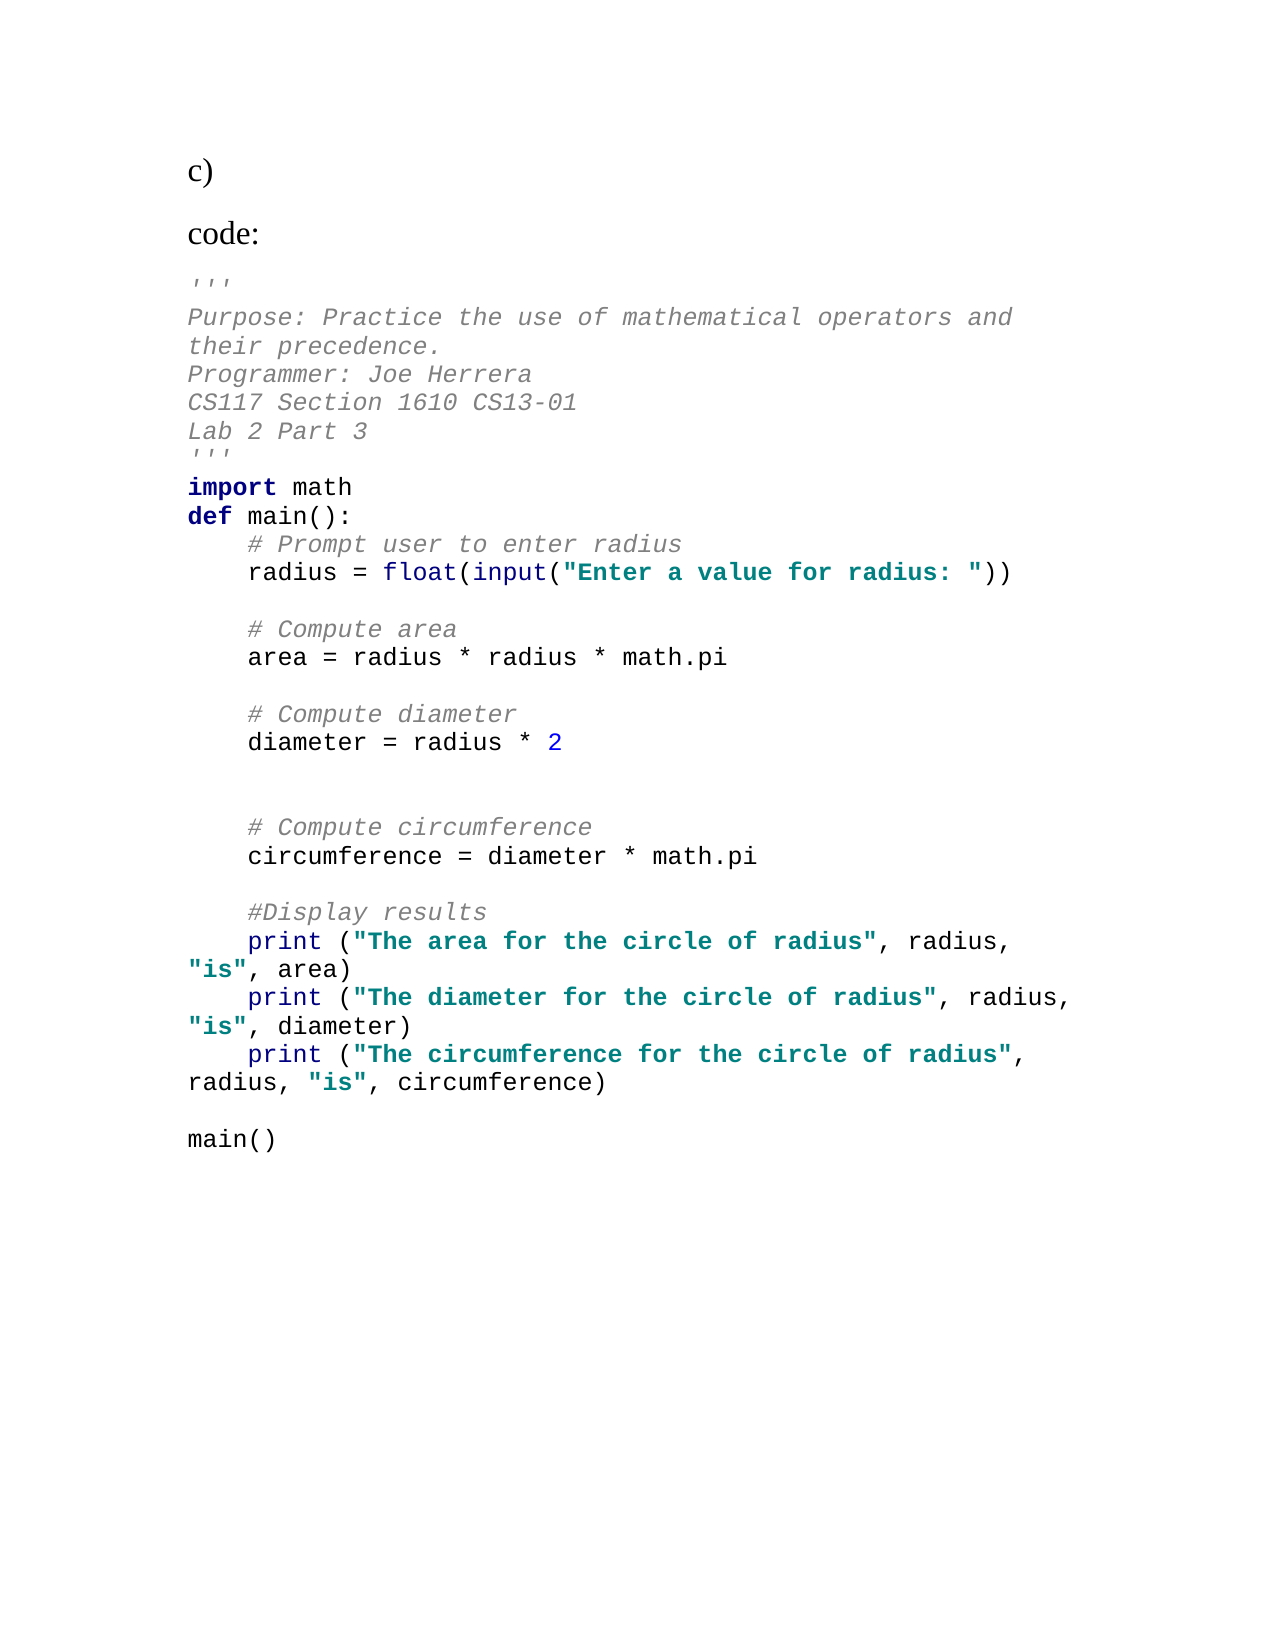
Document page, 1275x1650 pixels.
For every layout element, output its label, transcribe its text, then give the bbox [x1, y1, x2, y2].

text code: [187, 213, 1087, 252]
text c) [187, 150, 1087, 188]
text ''' Purpose: Practice the use of mathematical operators and their precedence. Programmer: Joe Herrera CS117 Section 1610 CS13-01 Lab 2 Part 3 ''' import math def main(): # Prompt user to enter radius radius = float(input("Enter a value for radius: ")) # Compute area area = radius * radius * math.pi # Compute diameter diameter = radius * 2 # Compute circumference circumference = diameter * math.pi #Display results print ("The area for the circle of radius", radius, "is", area) print ("The diameter for the circle of radius", radius, "is", diameter) print ("The circumference for the circle of radius", radius, "is", circumference) main() [187, 277, 1087, 1155]
